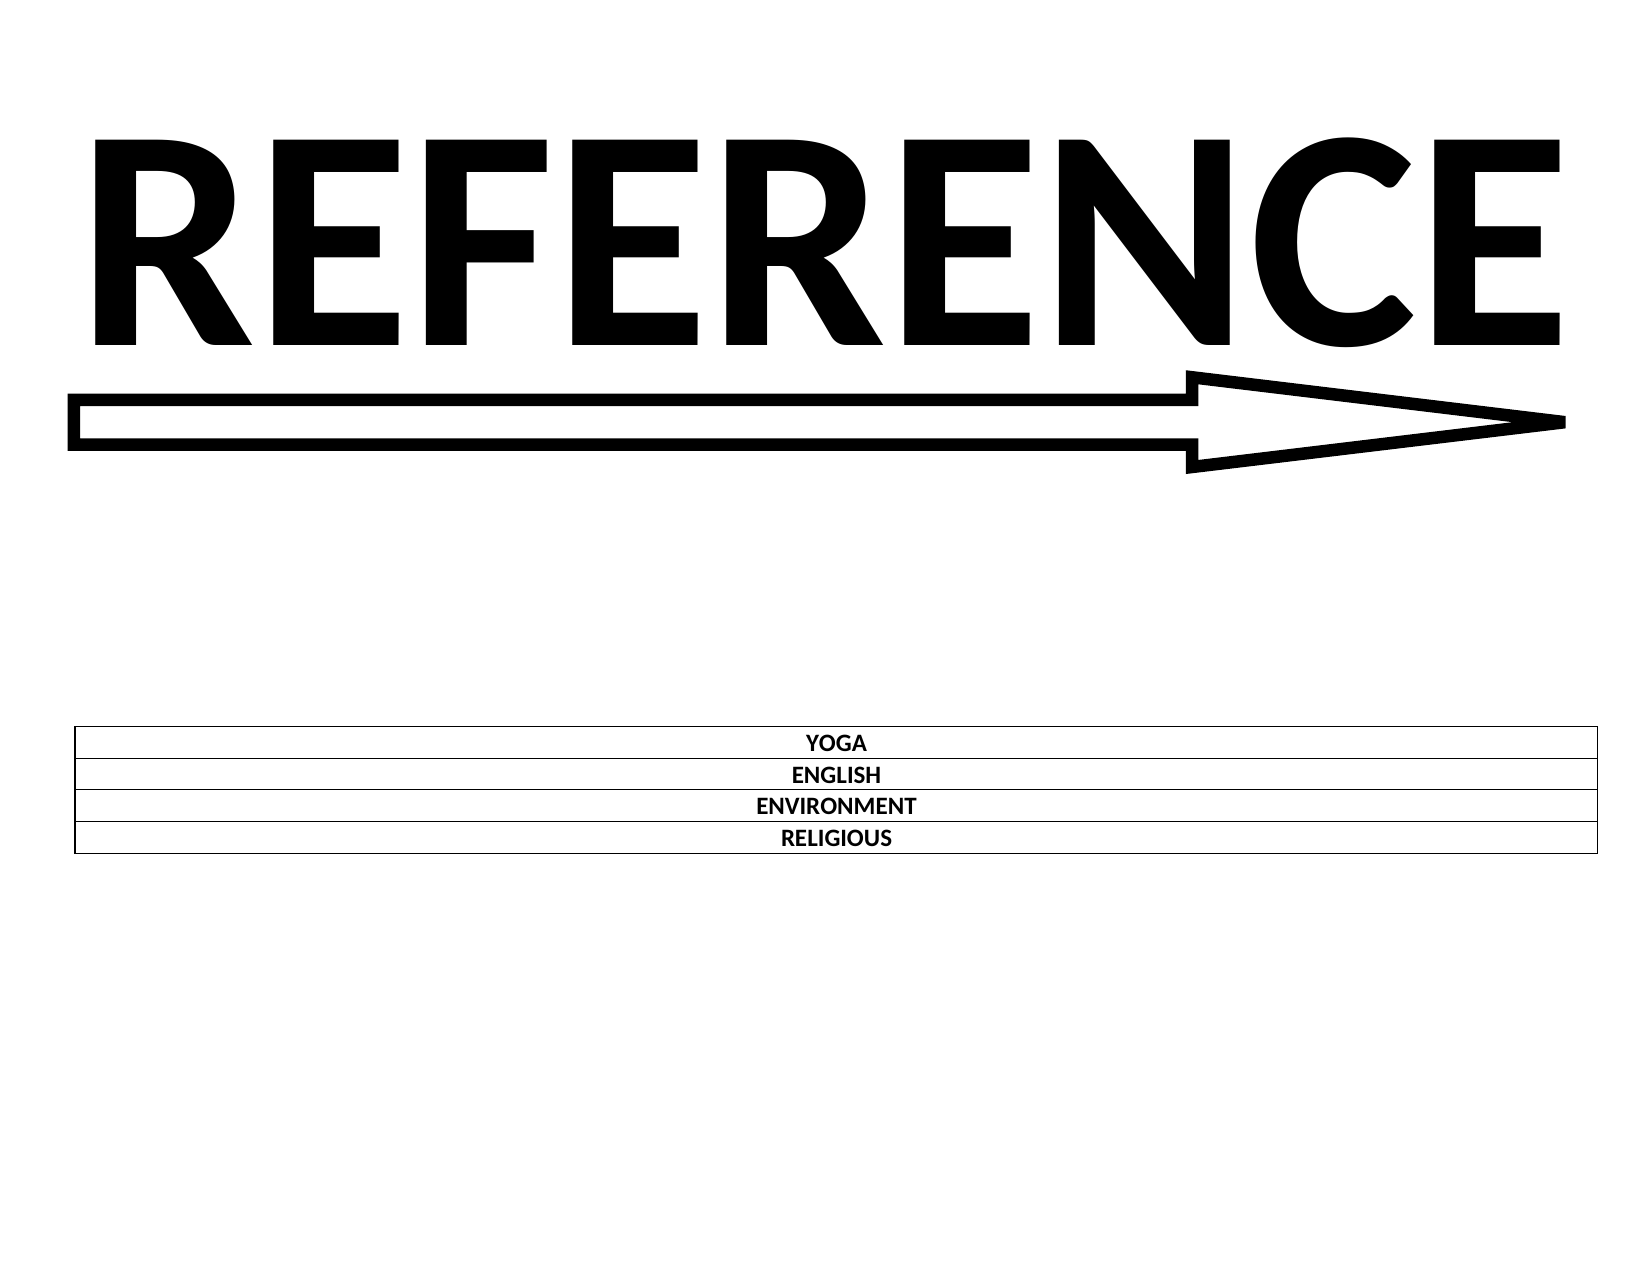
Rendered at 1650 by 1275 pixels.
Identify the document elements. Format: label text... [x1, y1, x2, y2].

table_header YOGA [76, 727, 1597, 758]
text REFERENCE [75, 37, 1575, 424]
table_cell ENVIRONMENT [76, 790, 1597, 821]
table_cell RELIGIOUS [76, 822, 1597, 852]
table_cell ENGLISH [76, 759, 1597, 789]
